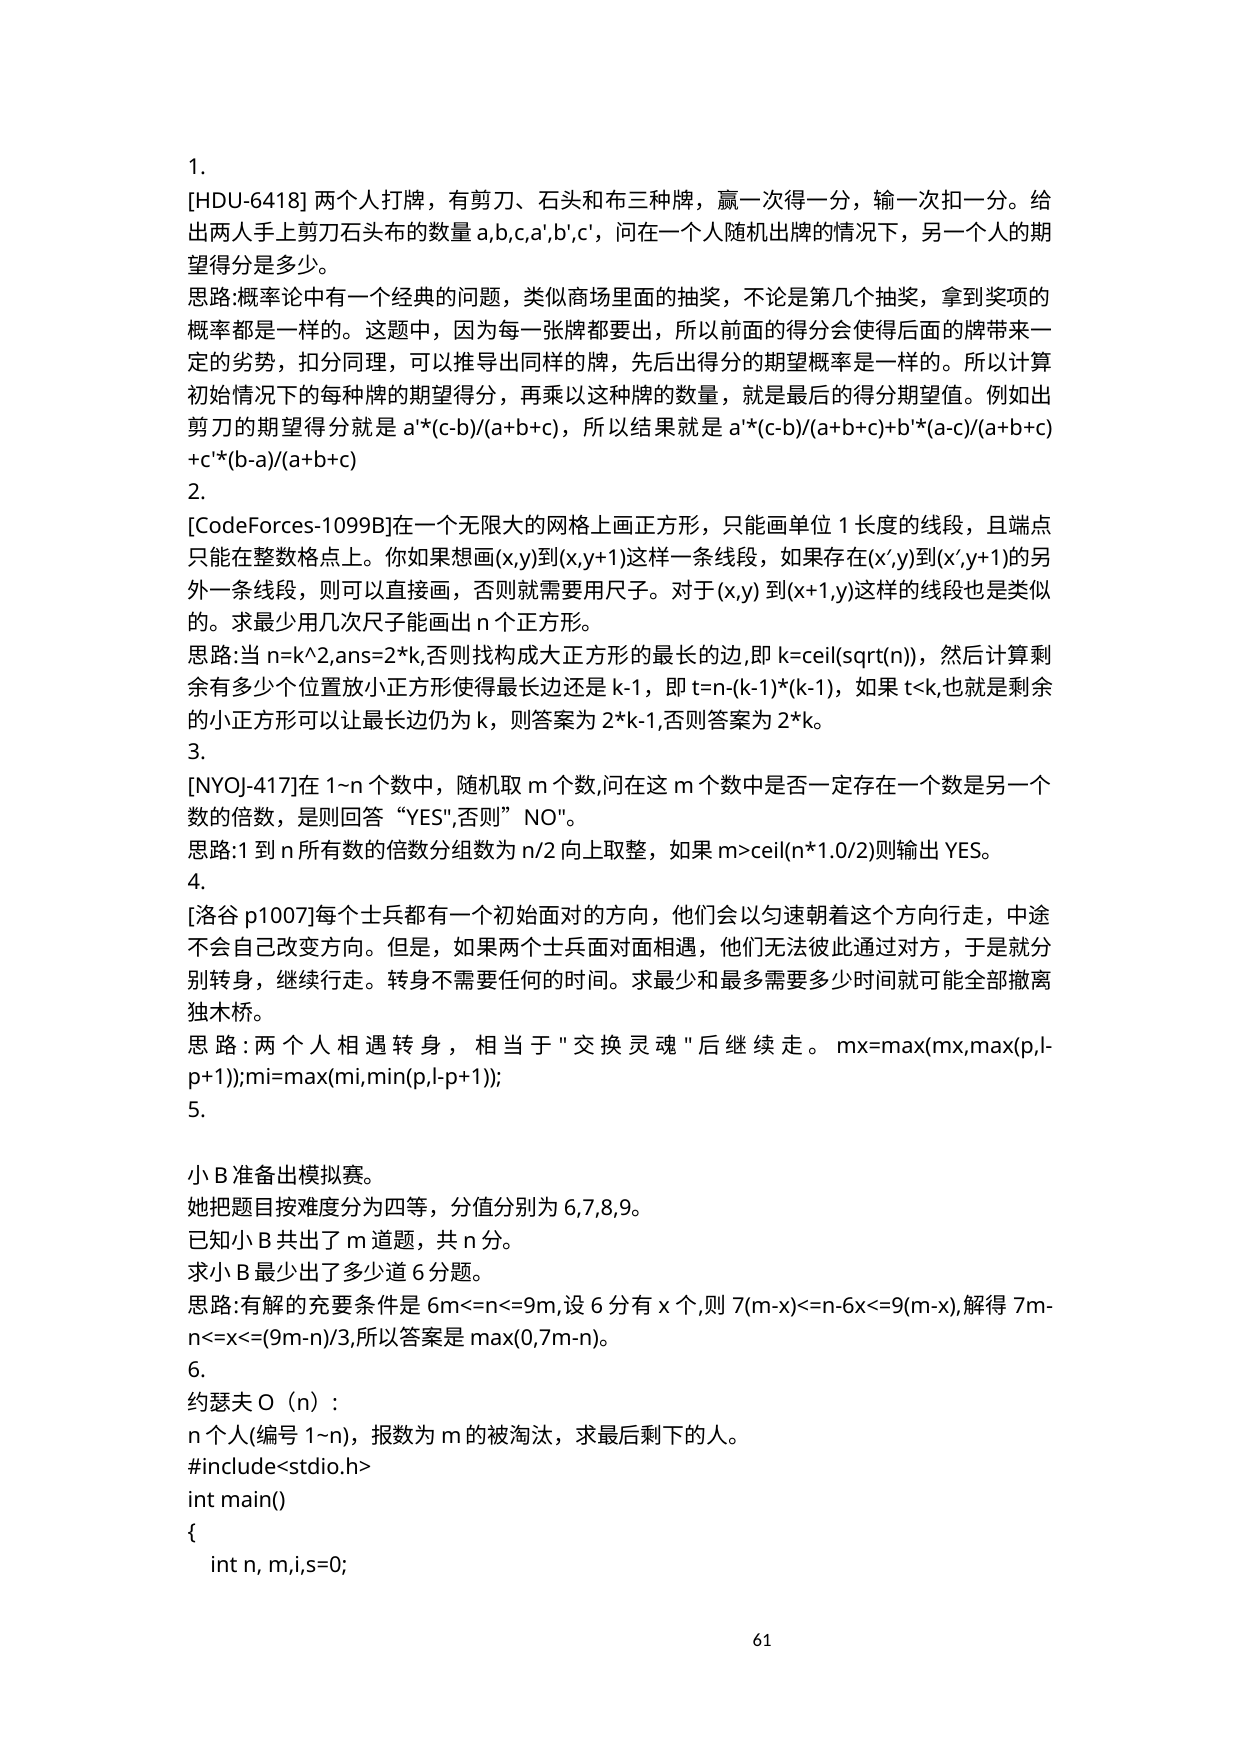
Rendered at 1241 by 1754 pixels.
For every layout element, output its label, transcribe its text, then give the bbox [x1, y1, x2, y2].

text 已知小B共出了m道题，共n分。 [187, 1222, 1053, 1255]
text 思路:当n=k^2,ans=2*k,否则找构成大正方形的最长的边,即k=ceil(sqrt(n))，然后计算剩余有多少个位置放小正方形使得最长边还是k-1，即t=n-(k-1)*(k-1)，如果t<k,也就是剩余的小正方形可以让最长边仍为k，则答案为2*k-1,否则答案为2*k。 [187, 637, 1053, 735]
text 6. [187, 1352, 1053, 1385]
text [NYOJ-417]在1~n个数中，随机取m个数,问在这m个数中是否一定存在一个数是另一个数的倍数，是则回答“YES",否则”NO"。 [187, 767, 1053, 832]
text [HDU-6418] 两个人打牌，有剪刀、石头和布三种牌，赢一次得一分，输一次扣一分。给出两人手上剪刀石头布的数量a,b,c,a',b',c'，问在一个人随机出牌的情况下，另一个人的期望得分是多少。 [187, 182, 1053, 280]
text int main() [187, 1482, 1053, 1515]
text 约瑟夫O（n）: [187, 1385, 1053, 1417]
text int n, m,i,s=0; [187, 1547, 1053, 1580]
text #include<stdio.h> [187, 1450, 1053, 1482]
text 她把题目按难度分为四等，分值分别为6,7,8,9。 [187, 1190, 1053, 1222]
text 思路:1到n所有数的倍数分组数为n/2向上取整，如果m>ceil(n*1.0/2)则输出YES。 [187, 832, 1053, 865]
text 思路:概率论中有一个经典的问题，类似商场里面的抽奖，不论是第几个抽奖，拿到奖项的概率都是一样的。这题中，因为每一张牌都要出，所以前面的得分会使得后面的牌带来一定的劣势，扣分同理，可以推导出同样的牌，先后出得分的期望概率是一样的。所以计算初始情况下的每种牌的期望得分，再乘以这种牌的数量，就是最后的得分期望值。例如出剪刀的期望得分就是a'*(c-b)/(a+b+c)，所以结果就是a'*(c-b)/(a+b+c)+b'*(a-c)/(a+b+c)+c'*(b-a)/(a+b+c) [187, 280, 1053, 475]
text 思路:两个人相遇转身，相当于"交换灵魂"后继续走。mx=max(mx,max(p,l-p+1));mi=max(mi,min(p,l-p+1)); [187, 1027, 1053, 1092]
text 小B准备出模拟赛。 [187, 1157, 1053, 1190]
text 1. [187, 150, 1053, 182]
text 4. [187, 865, 1053, 897]
text 思路:有解的充要条件是6m<=n<=9m,设6分有x个,则7(m-x)<=n-6x<=9(m-x),解得7m-n<=x<=(9m-n)/3,所以答案是max(0,7m-n)。 [187, 1287, 1053, 1352]
text 2. [187, 475, 1053, 507]
text [洛谷p1007]每个士兵都有一个初始面对的方向，他们会以匀速朝着这个方向行走，中途不会自己改变方向。但是，如果两个士兵面对面相遇，他们无法彼此通过对方，于是就分别转身，继续行走。转身不需要任何的时间。求最少和最多需要多少时间就可能全部撤离独木桥。 [187, 897, 1053, 1027]
text 3. [187, 735, 1053, 767]
text [CodeForces-1099B]在一个无限大的网格上画正方形，只能画单位1长度的线段，且端点只能在整数格点上。你如果想画(x,y)到(x,y+1)这样一条线段，如果存在(x′,y)到(x′,y+1)的另外一条线段，则可以直接画，否则就需要用尺子。对于(x,y) 到(x+1,y)这样的线段也是类似的。求最少用几次尺子能画出n个正方形。 [187, 507, 1053, 637]
text n个人(编号1~n)，报数为m的被淘汰，求最后剩下的人。 [187, 1417, 1053, 1450]
text 5. [187, 1092, 1053, 1125]
text { [187, 1515, 1053, 1547]
text 求小B最少出了多少道6分题。 [187, 1255, 1053, 1287]
